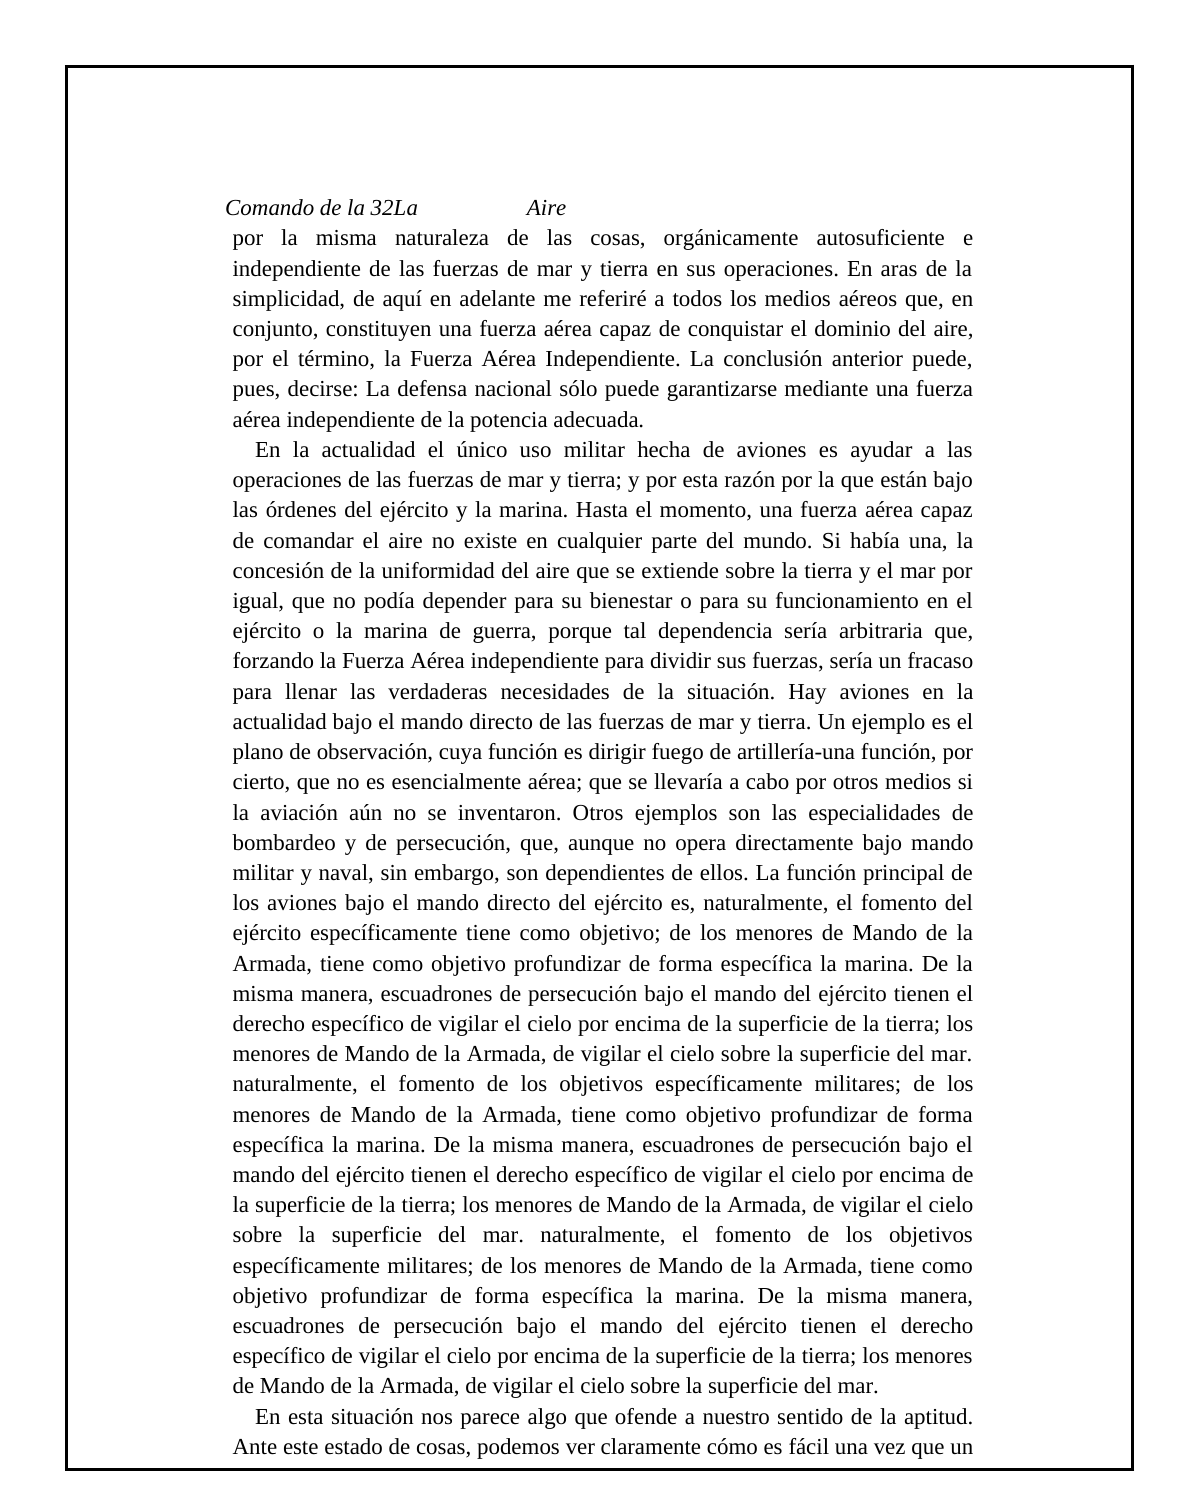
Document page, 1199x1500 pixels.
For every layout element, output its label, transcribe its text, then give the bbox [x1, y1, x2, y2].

text por la misma naturaleza de las cosas, orgánicamente autosuficiente e independiente de las fuerzas de mar y tierra en sus operaciones. En aras de la simplicidad, de aquí en adelante me referiré a todos los medios aéreos que, en conjunto, constituyen una fuerza aérea capaz de conquistar el dominio del aire, por el término, la Fuerza Aérea Independiente. La conclusión anterior puede, pues, decirse: La defensa nacional sólo puede garantizarse mediante una fuerza aérea independiente de la potencia adecuada. [232, 224, 974, 432]
text En la actualidad el único uso militar hecha de aviones es ayudar a las operaciones de las fuerzas de mar y tierra; y por esta razón por la que están bajo las órdenes del ejército y la marina. Hasta el momento, una fuerza aérea capaz de comandar el aire no existe en cualquier parte del mundo. Si había una, la concesión de la uniformidad del aire que se extiende sobre la tierra y el mar por igual, que no podía depender para su bienestar o para su funcionamiento en el ejército o la marina de guerra, porque tal dependencia sería arbitraria que, forzando la Fuerza Aérea independiente para dividir sus fuerzas, sería un fracaso para llenar las verdaderas necesidades de la situación. Hay aviones en la actualidad bajo el mando directo de las fuerzas de mar y tierra. Un ejemplo es el plano de observación, cuya función es dirigir fuego de artillería-una función, por cierto, que no es esencialmente aérea; que se llevaría a cabo por otros medios si la aviación aún no se inventaron. Otros ejemplos son las especialidades de bombardeo y de persecución, que, aunque no opera directamente bajo mando militar y naval, sin embargo, son dependientes de ellos. La función principal de los aviones bajo el mando directo del ejército es, naturalmente, el fomento del ejército específicamente tiene como objetivo; de los menores de Mando de la Armada, tiene como objetivo profundizar de forma específica la marina. De la misma manera, escuadrones de persecución bajo el mando del ejército tienen el derecho específico de vigilar el cielo por encima de la superficie de la tierra; los menores de Mando de la Armada, de vigilar el cielo sobre la superficie del mar. naturalmente, el fomento de los objetivos específicamente militares; de los menores de Mando de la Armada, tiene como objetivo profundizar de forma específica la marina. De la misma manera, escuadrones de persecución bajo el mando del ejército tienen el derecho específico de vigilar el cielo por encima de la superficie de la tierra; los menores de Mando de la Armada, de vigilar el cielo sobre la superficie del mar. naturalmente, el fomento de los objetivos específicamente militares; de los menores de Mando de la Armada, tiene como objetivo profundizar de forma específica la marina. De la misma manera, escuadrones de persecución bajo el mando del ejército tienen el derecho específico de vigilar el cielo por encima de la superficie de la tierra; los menores de Mando de la Armada, de vigilar el cielo sobre la superficie del mar. [232, 436, 974, 1399]
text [232, 1403, 974, 1459]
text Comando de la 32La Aire [225, 194, 1030, 221]
